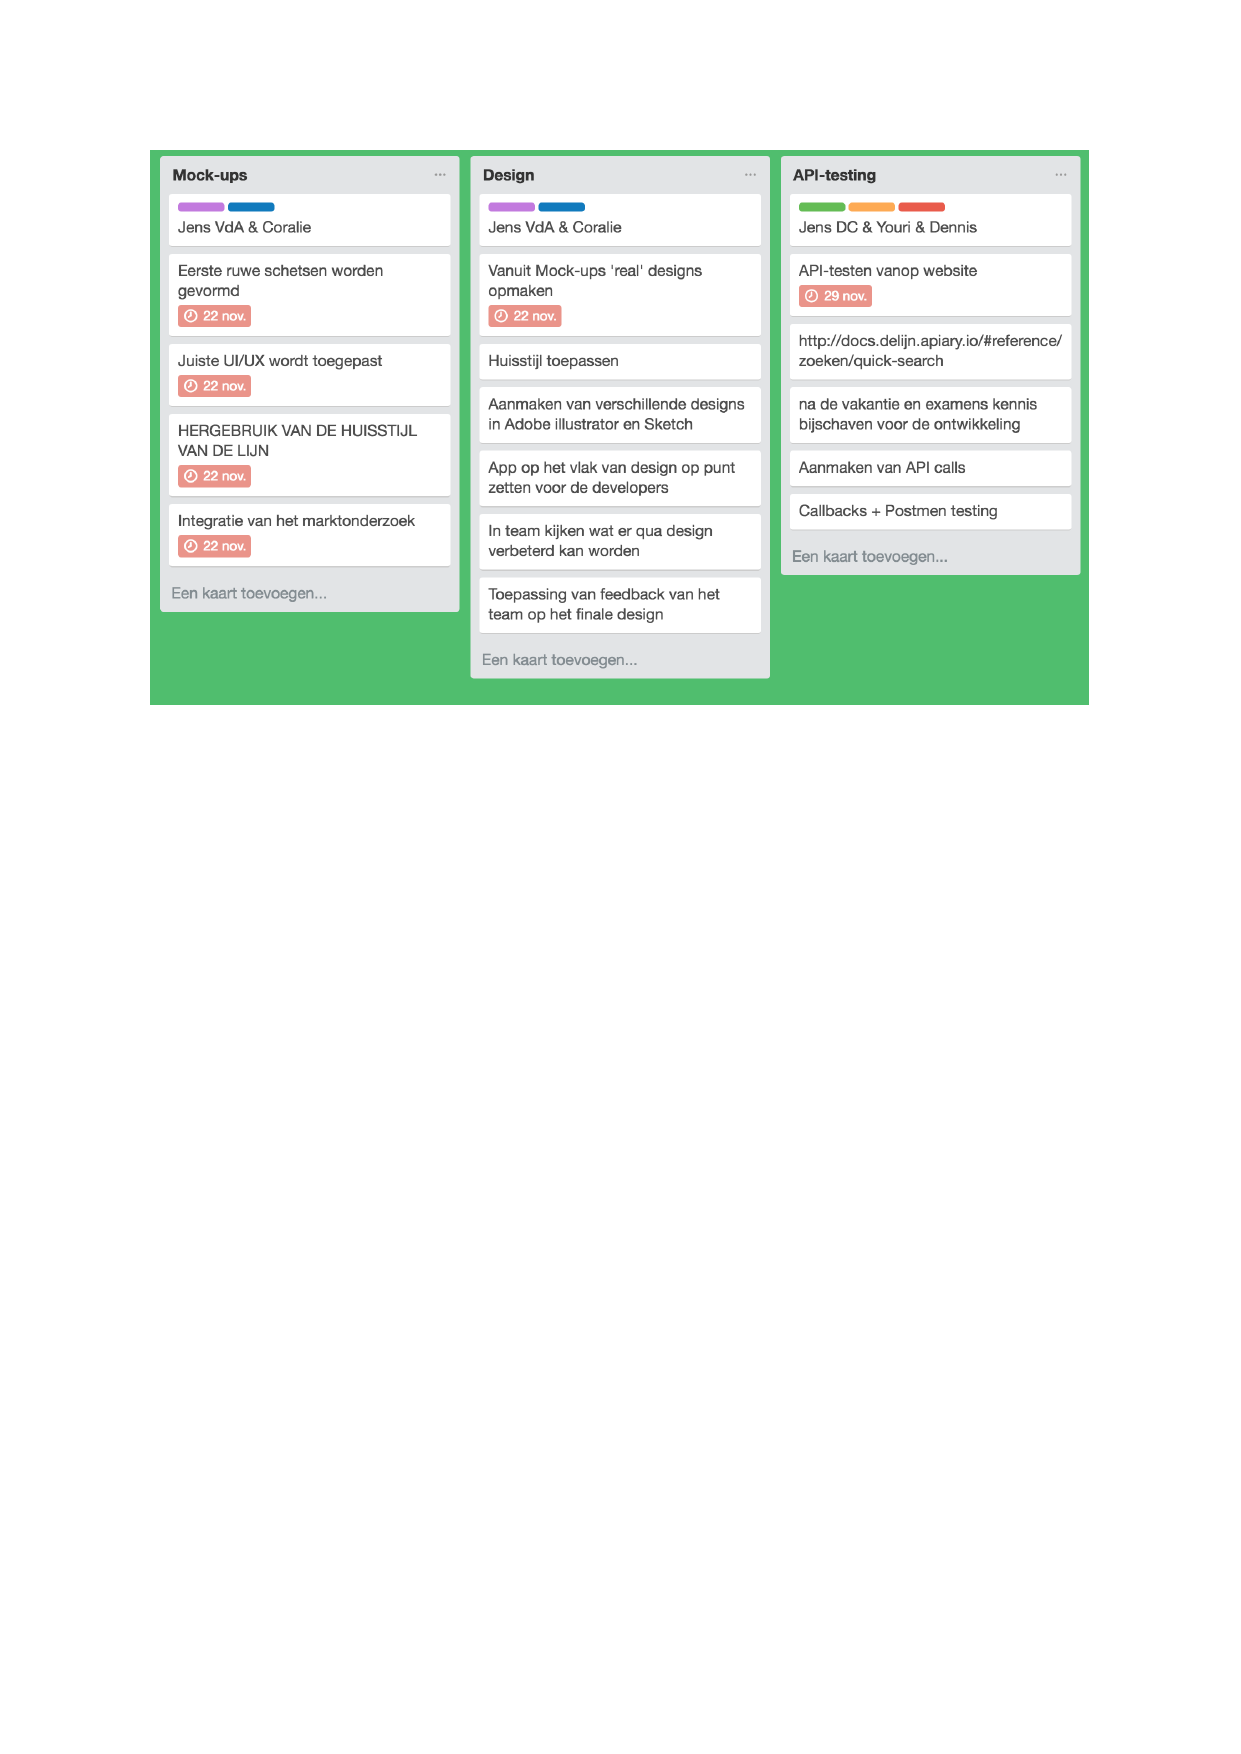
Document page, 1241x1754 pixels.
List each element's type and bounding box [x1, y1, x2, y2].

picture [150, 150, 1089, 705]
